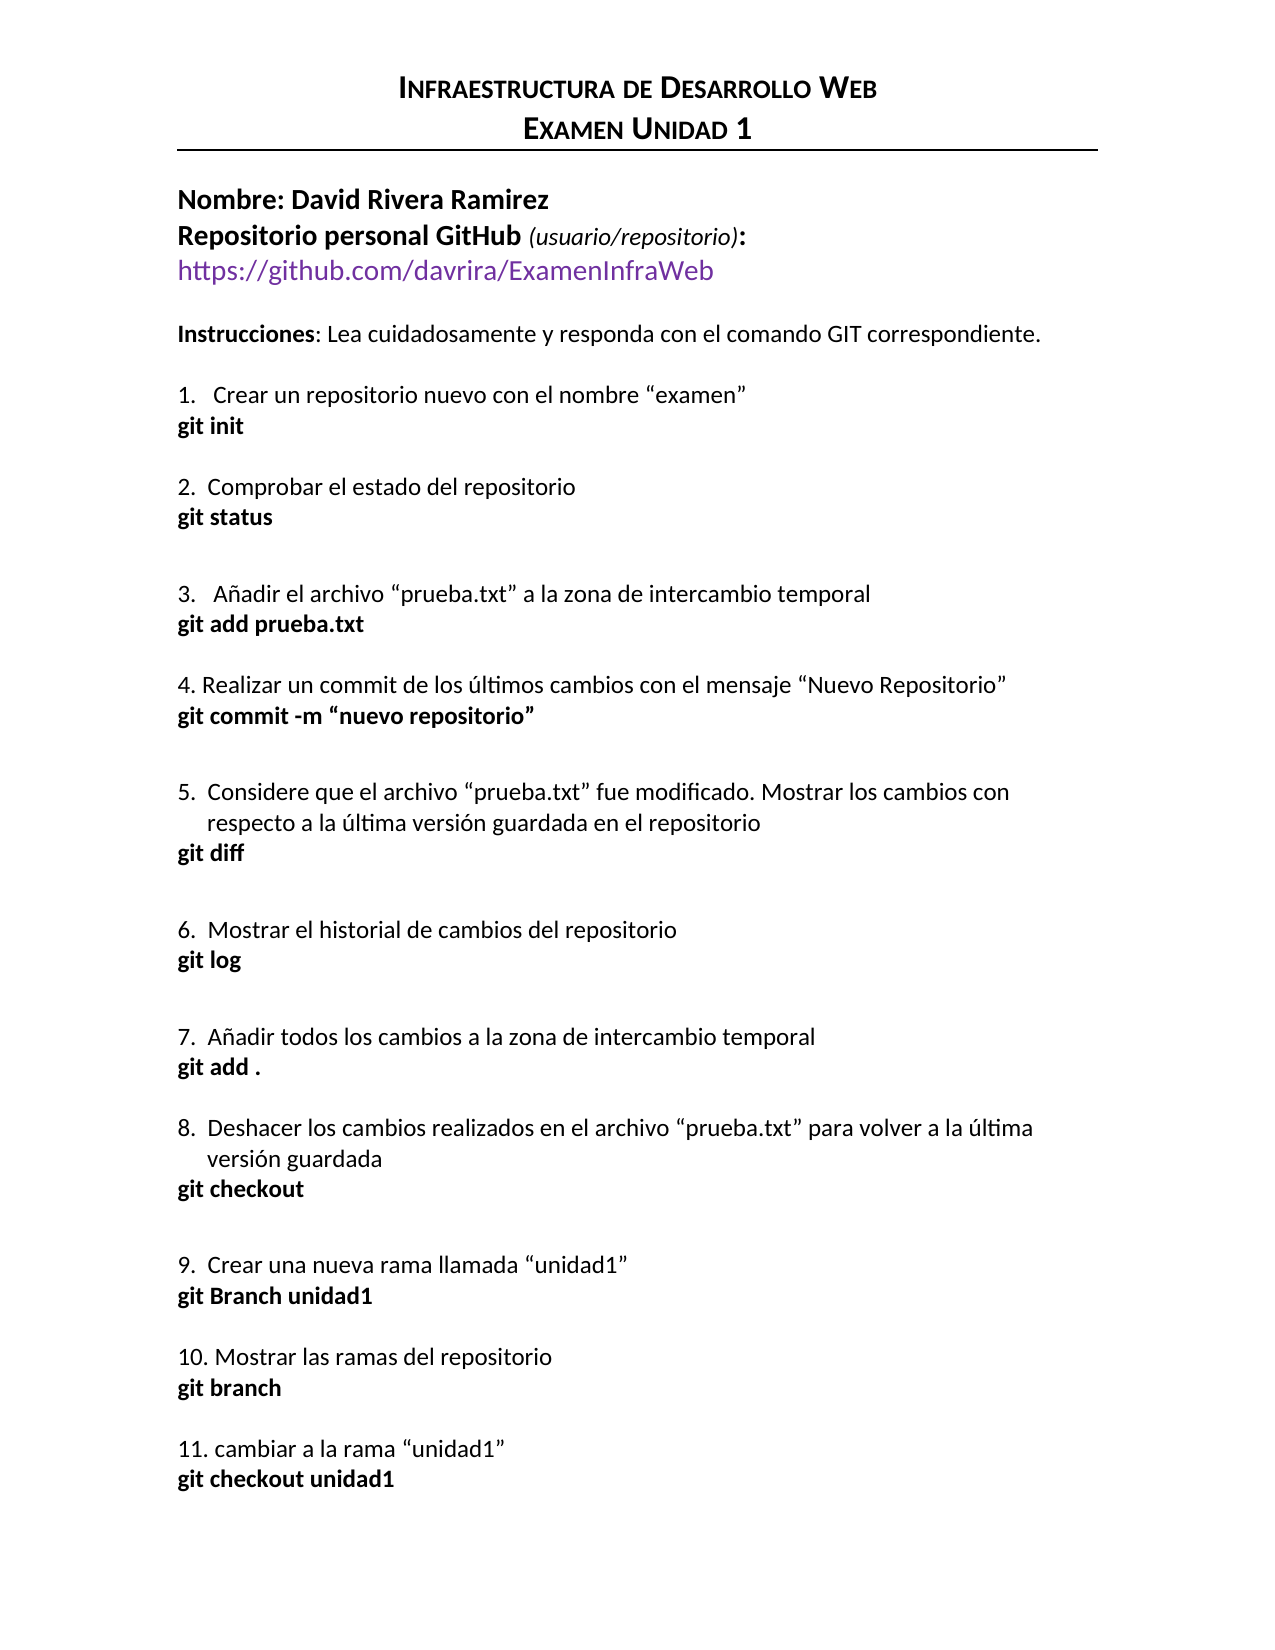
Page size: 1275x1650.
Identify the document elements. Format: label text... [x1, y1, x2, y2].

text 3. Añadir el archivo “prueba.txt” a la zona de intercambio temporal [177, 578, 1098, 608]
text 11. cambiar a la rama “unidad1” [177, 1433, 1098, 1463]
text git Branch unidad1 [177, 1280, 1098, 1311]
text 2. Comprobar el estado del repositorio [177, 471, 1098, 502]
text git status [177, 502, 1098, 532]
text 9. Crear una nueva rama llamada “unidad1” [177, 1249, 1098, 1280]
text Nombre: David Rivera Ramirez [177, 181, 1098, 217]
text git log [177, 944, 1098, 975]
text 1. Crear un repositorio nuevo con el nombre “examen” [177, 379, 1098, 410]
text 6. Mostrar el historial de cambios del repositorio [177, 914, 1098, 944]
text git branch [177, 1372, 1098, 1402]
text git init [177, 410, 1098, 441]
text 5. Considere que el archivo “prueba.txt” fue modificado. Mostrar los cambios con respecto a la última versión guardada en el repositorio [177, 776, 1098, 837]
text 4. Realizar un commit de los últimos cambios con el mensaje “Nuevo Repositorio” [177, 669, 1098, 700]
text Instrucciones: Lea cuidadosamente y responda con el comando GIT correspondiente. [177, 318, 1098, 349]
text git checkout unidad1 [177, 1463, 1098, 1494]
text 7. Añadir todos los cambios a la zona de intercambio temporal [177, 1021, 1098, 1051]
text Infraestructura de Desarrollo Web [177, 66, 1098, 107]
text Repositorio personal GitHub (usuario/repositorio): [177, 217, 1098, 252]
text git add . [177, 1051, 1098, 1082]
text https://github.com/davrira/ExamenInfraWeb [177, 252, 1098, 288]
text git add prueba.txt [177, 608, 1098, 639]
text Examen Unidad 1 [177, 107, 1098, 149]
text 8. Deshacer los cambios realizados en el archivo “prueba.txt” para volver a la última versión guardada [177, 1112, 1098, 1173]
text 10. Mostrar las ramas del repositorio [177, 1341, 1098, 1372]
text git commit -m “nuevo repositorio” [177, 700, 1098, 731]
text git checkout [177, 1173, 1098, 1204]
text git diff [177, 837, 1098, 868]
